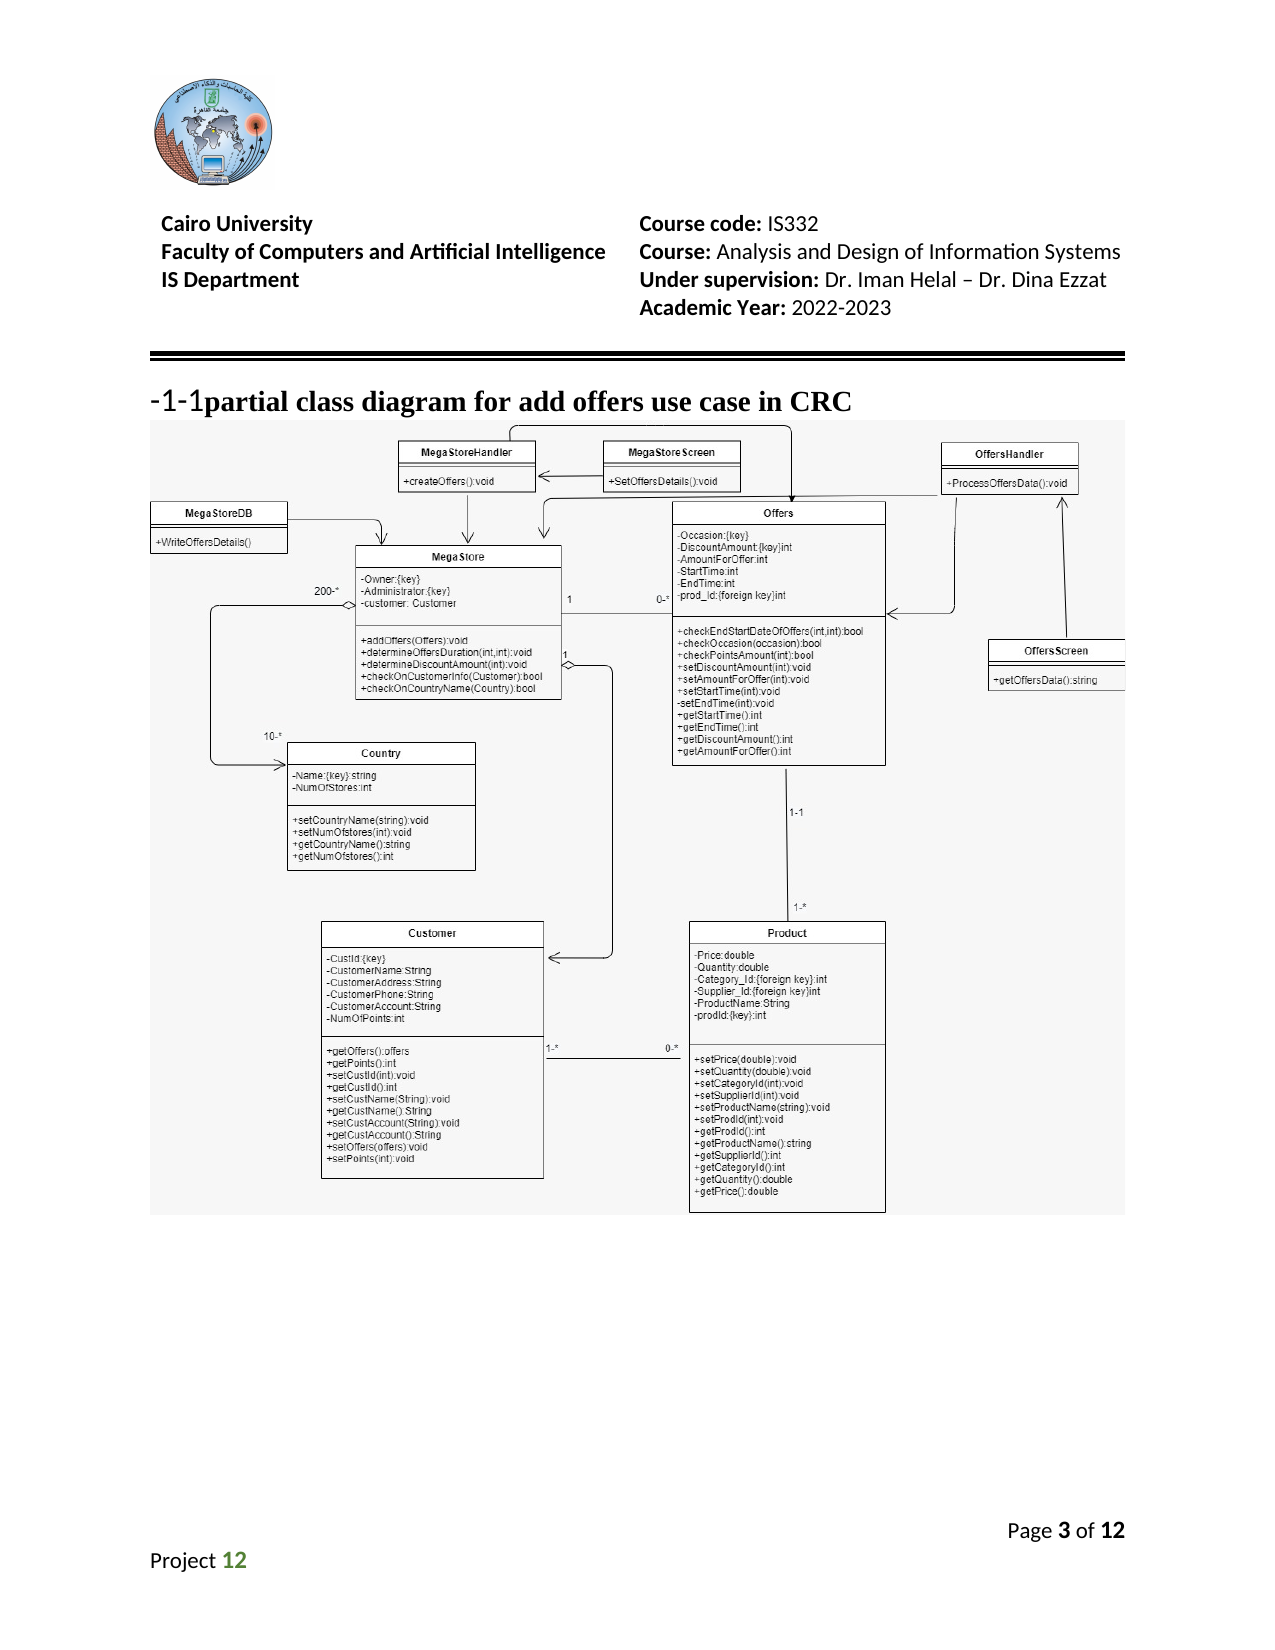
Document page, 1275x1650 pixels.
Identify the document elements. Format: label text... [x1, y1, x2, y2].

text -1-1partial class diagram for add offers use case in CRC [150, 379, 1125, 420]
picture [150, 75, 276, 190]
picture [150, 420, 1125, 1215]
